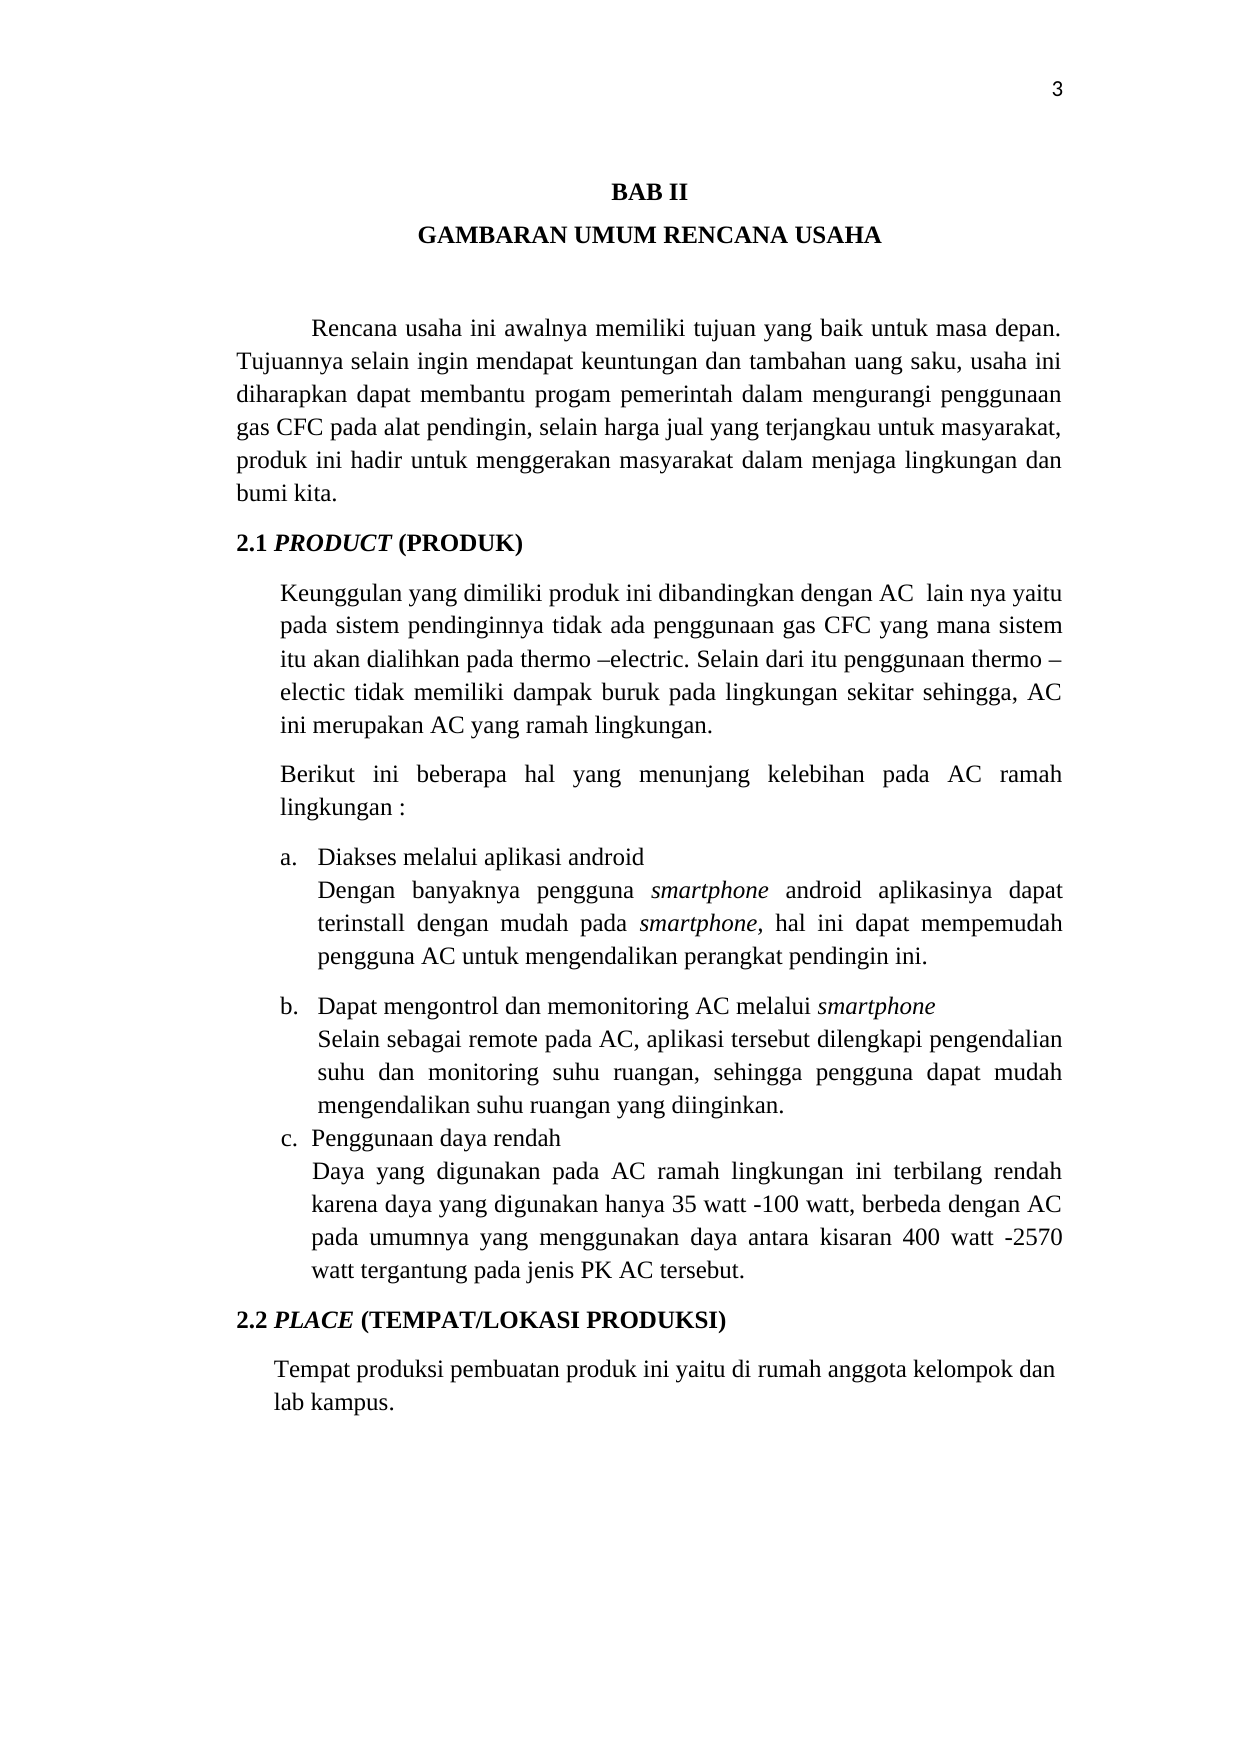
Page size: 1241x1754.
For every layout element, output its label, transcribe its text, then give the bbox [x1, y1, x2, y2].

text Berikut ini beberapa hal yang menunjang kelebihan pada AC ramah lingkungan : [280, 759, 1063, 821]
subtitle BAB II GAMBARAN UMUM RENCANA USAHA [236, 177, 1063, 249]
text Tempat produksi pembuatan produk ini yaitu di rumah anggota kelompok dan lab kampus. [274, 1354, 1063, 1416]
list Selain sebagai remote pada AC, aplikasi tersebut dilengkapi pengendalian suhu dan monitoring suhu ruangan, sehingga pengguna dapat mudah mengendalikan suhu ruangan yang diinginkan. [317, 1024, 1063, 1119]
text 2.1 PRODUCT (PRODUK) [236, 528, 1063, 557]
text 2.2 PLACE (TEMPAT/LOKASI PRODUKSI) [236, 1305, 1063, 1333]
list Diakses melalui aplikasi android [280, 842, 1063, 871]
text Dengan banyaknya pengguna smartphone android aplikasinya dapat terinstall dengan mudah pada smartphone, hal ini dapat mempemudah pengguna AC untuk mengendalikan perangkat pendingin ini. [317, 875, 1063, 970]
text Keunggulan yang dimiliki produk ini dibandingkan dengan AC lain nya yaitu pada sistem pendinginnya tidak ada penggunaan gas CFC yang mana sistem itu akan dialihkan pada thermo –electric. Selain dari itu penggunaan thermo –electic tidak memiliki dampak buruk pada lingkungan sekitar sehingga, AC ini merupakan AC yang ramah lingkungan. [280, 578, 1063, 738]
list Daya yang digunakan pada AC ramah lingkungan ini terbilang rendah karena daya yang digunakan hanya 35 watt -100 watt, berbeda dengan AC pada umumnya yang menggunakan daya antara kisaran 400 watt -2570 watt tergantung pada jenis PK AC tersebut. [311, 1156, 1063, 1284]
list c. Penggunaan daya rendah [281, 1123, 1063, 1152]
list Dapat mengontrol dan memonitoring AC melalui smartphone [280, 991, 1063, 1019]
text Rencana usaha ini awalnya memiliki tujuan yang baik untuk masa depan. Tujuannya selain ingin mendapat keuntungan dan tambahan uang saku, usaha ini diharapkan dapat membantu progam pemerintah dalam mengurangi penggunaan gas CFC pada alat pendingin, selain harga jual yang terjangkau untuk masyarakat, produk ini hadir untuk menggerakan masyarakat dalam menjaga lingkungan dan bumi kita. [236, 313, 1062, 507]
